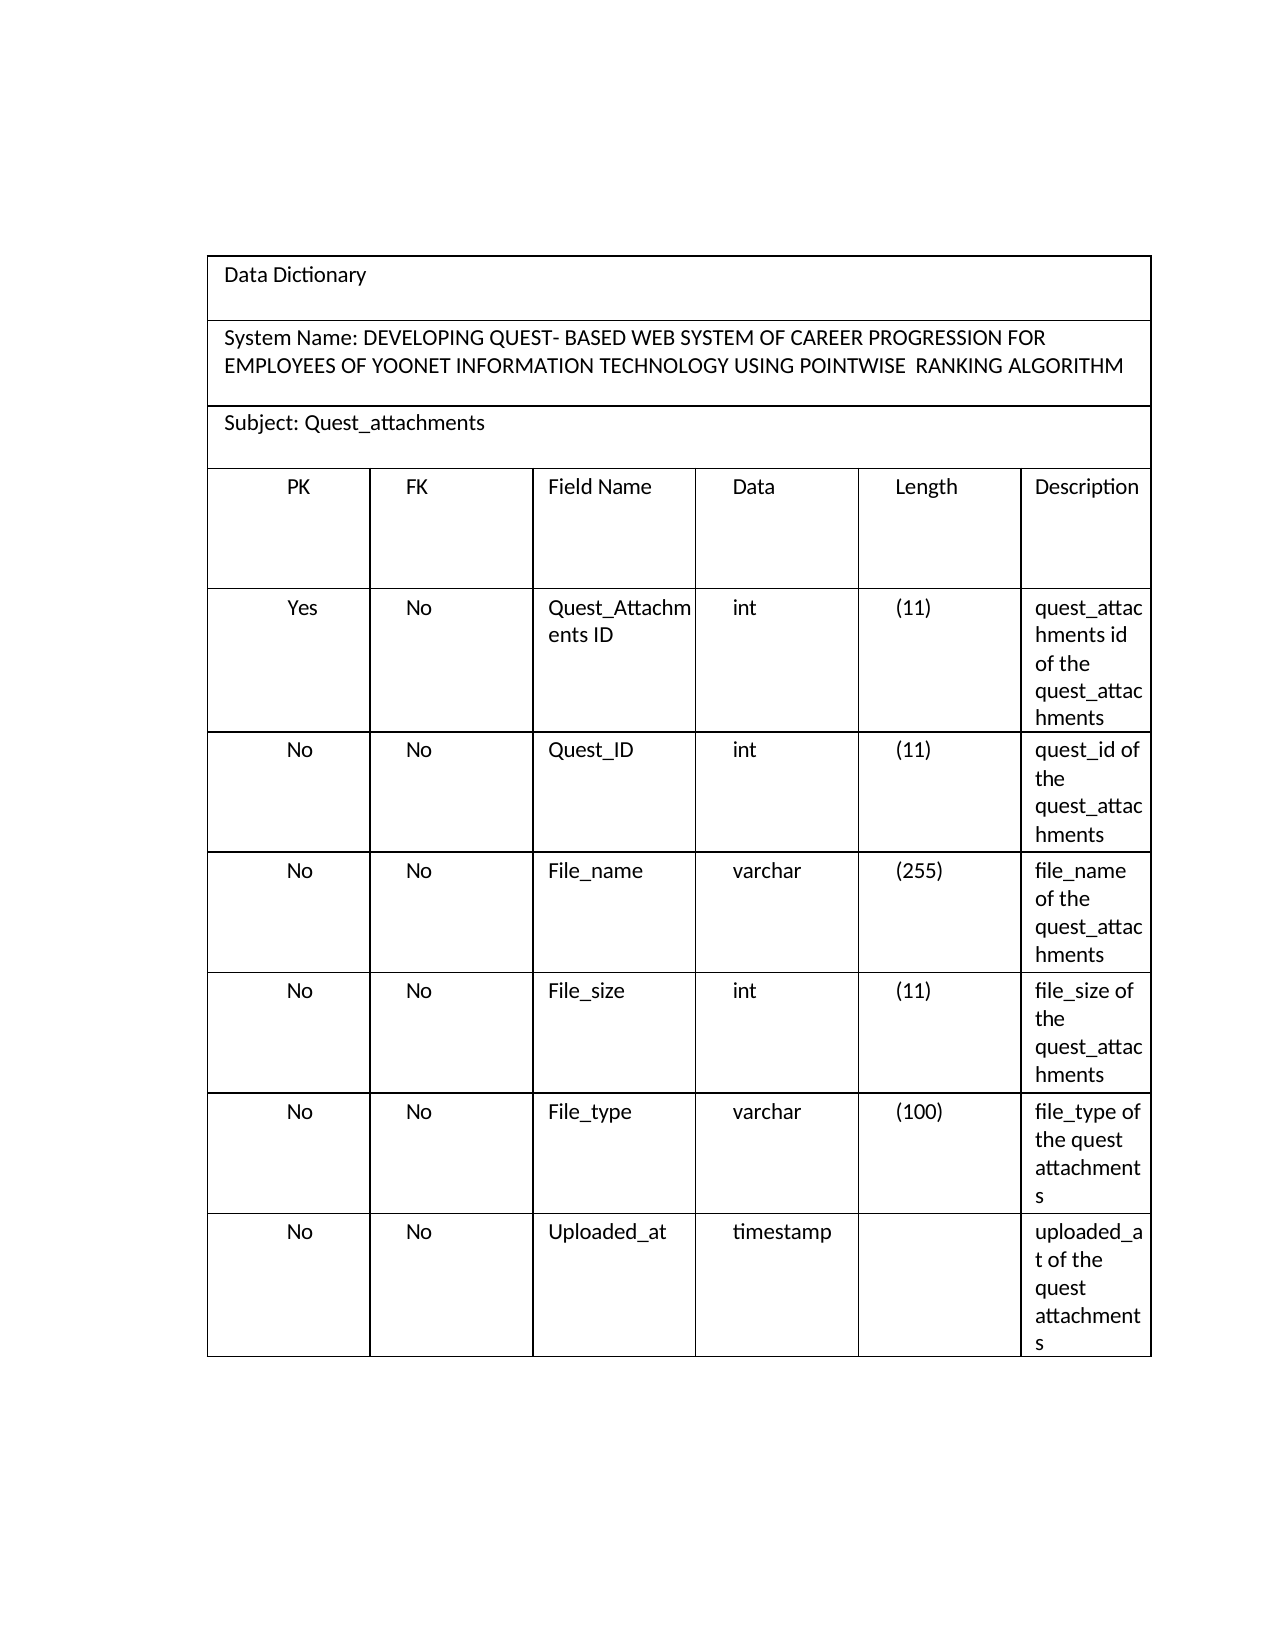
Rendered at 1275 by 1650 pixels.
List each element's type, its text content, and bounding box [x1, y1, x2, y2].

table_cell file_size of the quest_attac hments [1022, 973, 1150, 1092]
table_cell Uploaded_at [534, 1214, 695, 1356]
table_cell uploaded_a t of the quest attachment s [1022, 1214, 1150, 1356]
table_cell File_name [534, 853, 695, 972]
table_cell quest_attac hments id of the quest_attac hments [1022, 589, 1150, 731]
table_cell varchar [696, 1094, 858, 1212]
table_cell Quest_ID [534, 733, 695, 851]
table_cell No [208, 1214, 369, 1356]
table_cell No [371, 733, 532, 851]
table_cell No [371, 853, 532, 972]
table_header Data Dictionary [208, 257, 1150, 319]
table_cell [859, 1214, 1020, 1356]
table_cell file_name of the quest_attac hments [1022, 853, 1150, 972]
table_cell No [371, 973, 532, 1092]
table_cell Yes [208, 589, 369, 731]
table_cell No [208, 733, 369, 851]
table_cell int [696, 733, 858, 851]
table_cell File_size [534, 973, 695, 1092]
table_cell int [696, 589, 858, 731]
table_cell File_type [534, 1094, 695, 1212]
table_cell FK [371, 469, 532, 588]
table_cell No [371, 1214, 532, 1356]
table_cell (100) [859, 1094, 1020, 1212]
table_cell No [208, 1094, 369, 1212]
table_cell (255) [859, 853, 1020, 972]
table_cell System Name: DEVELOPING QUEST- BASED WEB SYSTEM OF CAREER PROGRESSION FOR EMPLOYEES OF YOONET INFORMATION TECHNOLOGY USING POINTWISE RANKING ALGORITHM [208, 321, 1150, 405]
table_cell Field Name [534, 469, 695, 588]
table_cell (11) [859, 589, 1020, 731]
table_cell Subject: Quest_attachments [208, 407, 1150, 467]
table_cell No [208, 853, 369, 972]
table_cell No [371, 589, 532, 731]
table_cell timestamp [696, 1214, 858, 1356]
table_cell file_type of the quest attachment s [1022, 1094, 1150, 1212]
table_cell Length [859, 469, 1020, 588]
table_cell (11) [859, 973, 1020, 1092]
table_cell Quest_Attachm ents ID [534, 589, 695, 731]
table_cell No [208, 973, 369, 1092]
table_cell Data [696, 469, 858, 588]
table_cell int [696, 973, 858, 1092]
table_cell (11) [859, 733, 1020, 851]
table_cell No [371, 1094, 532, 1212]
table_cell varchar [696, 853, 858, 972]
table_cell PK [208, 469, 369, 588]
table_cell Description [1022, 469, 1150, 588]
table_cell quest_id of the quest_attac hments [1022, 733, 1150, 851]
